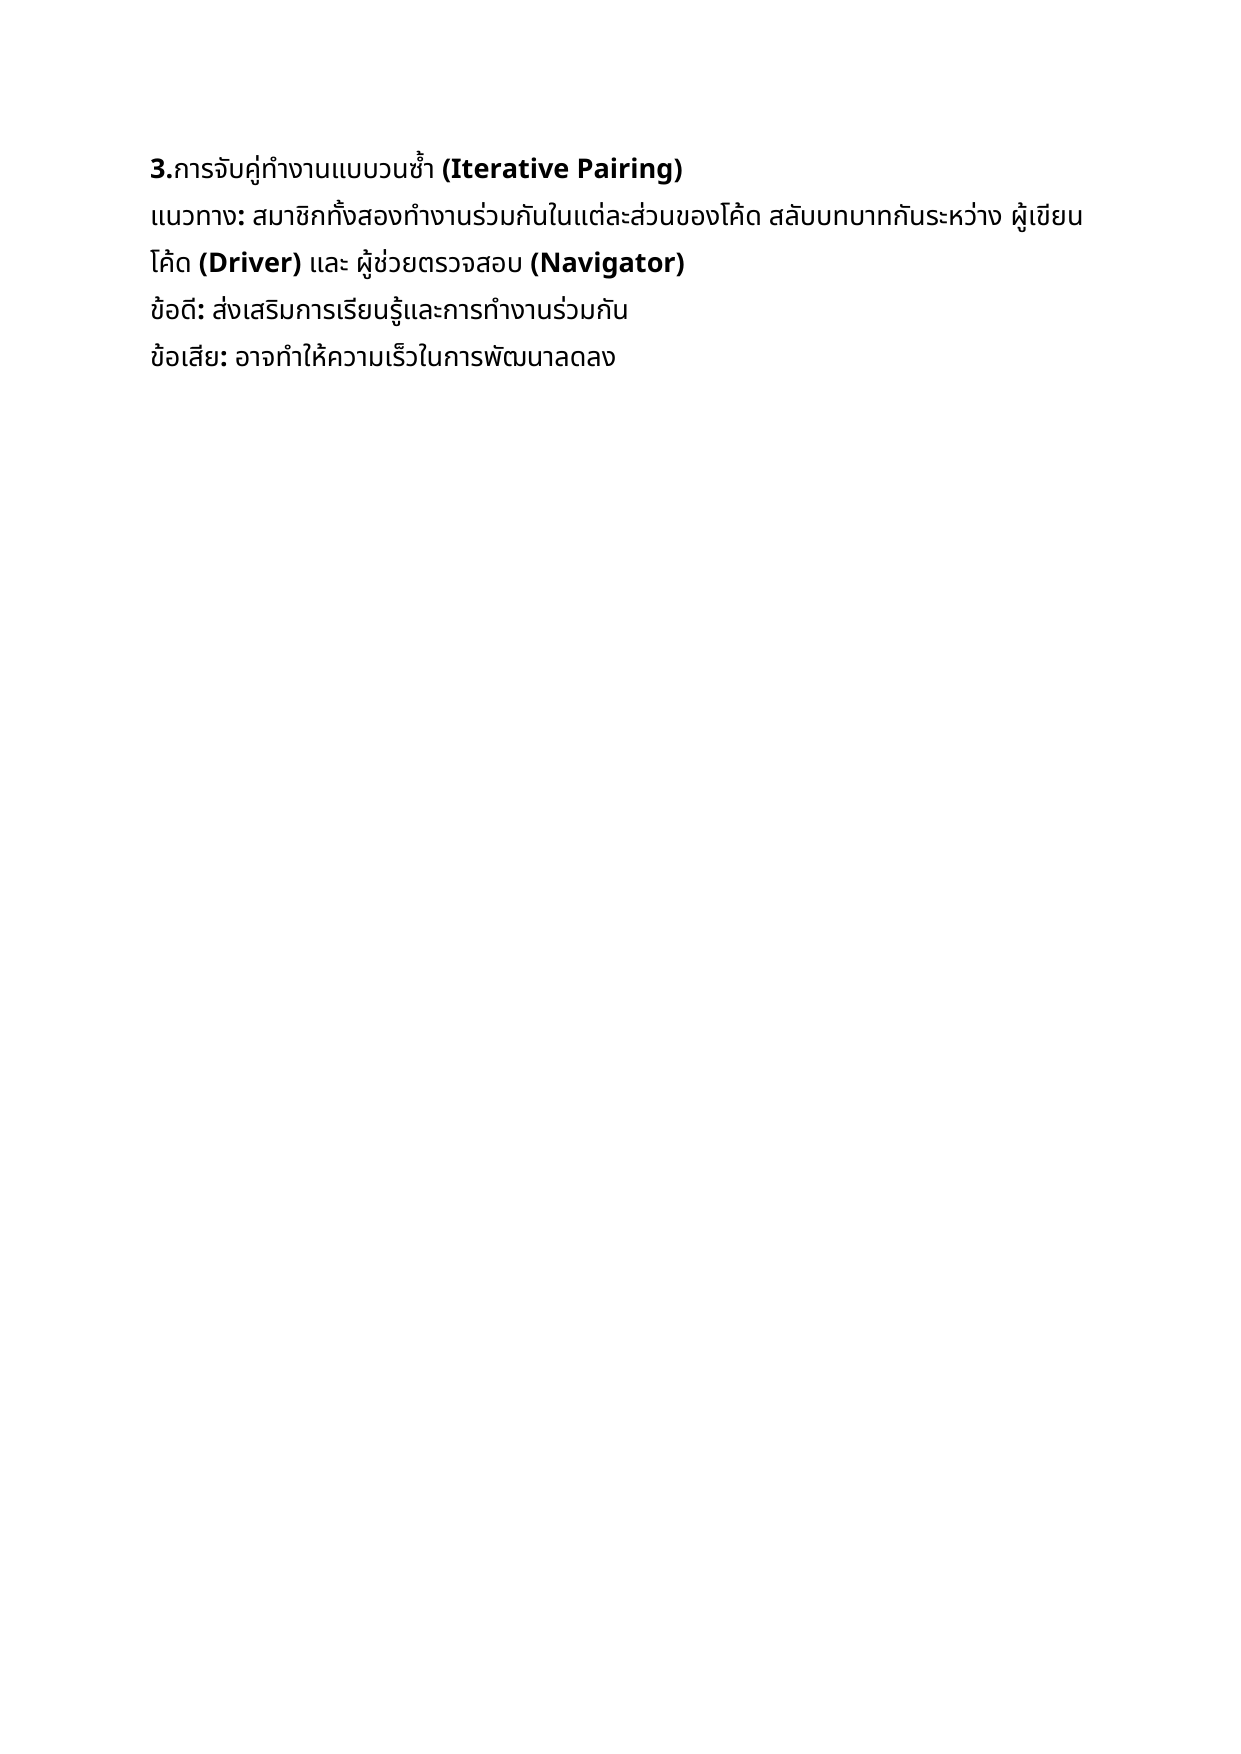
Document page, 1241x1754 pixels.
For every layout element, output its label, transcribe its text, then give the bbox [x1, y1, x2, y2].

text 3.การจับคู่ทำงานแบบวนซ้ำ (Iterative Pairing) แนวทาง: สมาชิกทั้งสองทำงานร่วมกันในแต่ละส่วนของโค้ด สลับบทบาทกันระหว่าง ผู้เขียนโค้ด (Driver) และ ผู้ช่วยตรวจสอบ (Navigator) ข้อดี: ส่งเสริมการเรียนรู้และการทำงานร่วมกัน ข้อเสีย: อาจทำให้ความเร็วในการพัฒนาลดลง [150, 150, 1090, 379]
